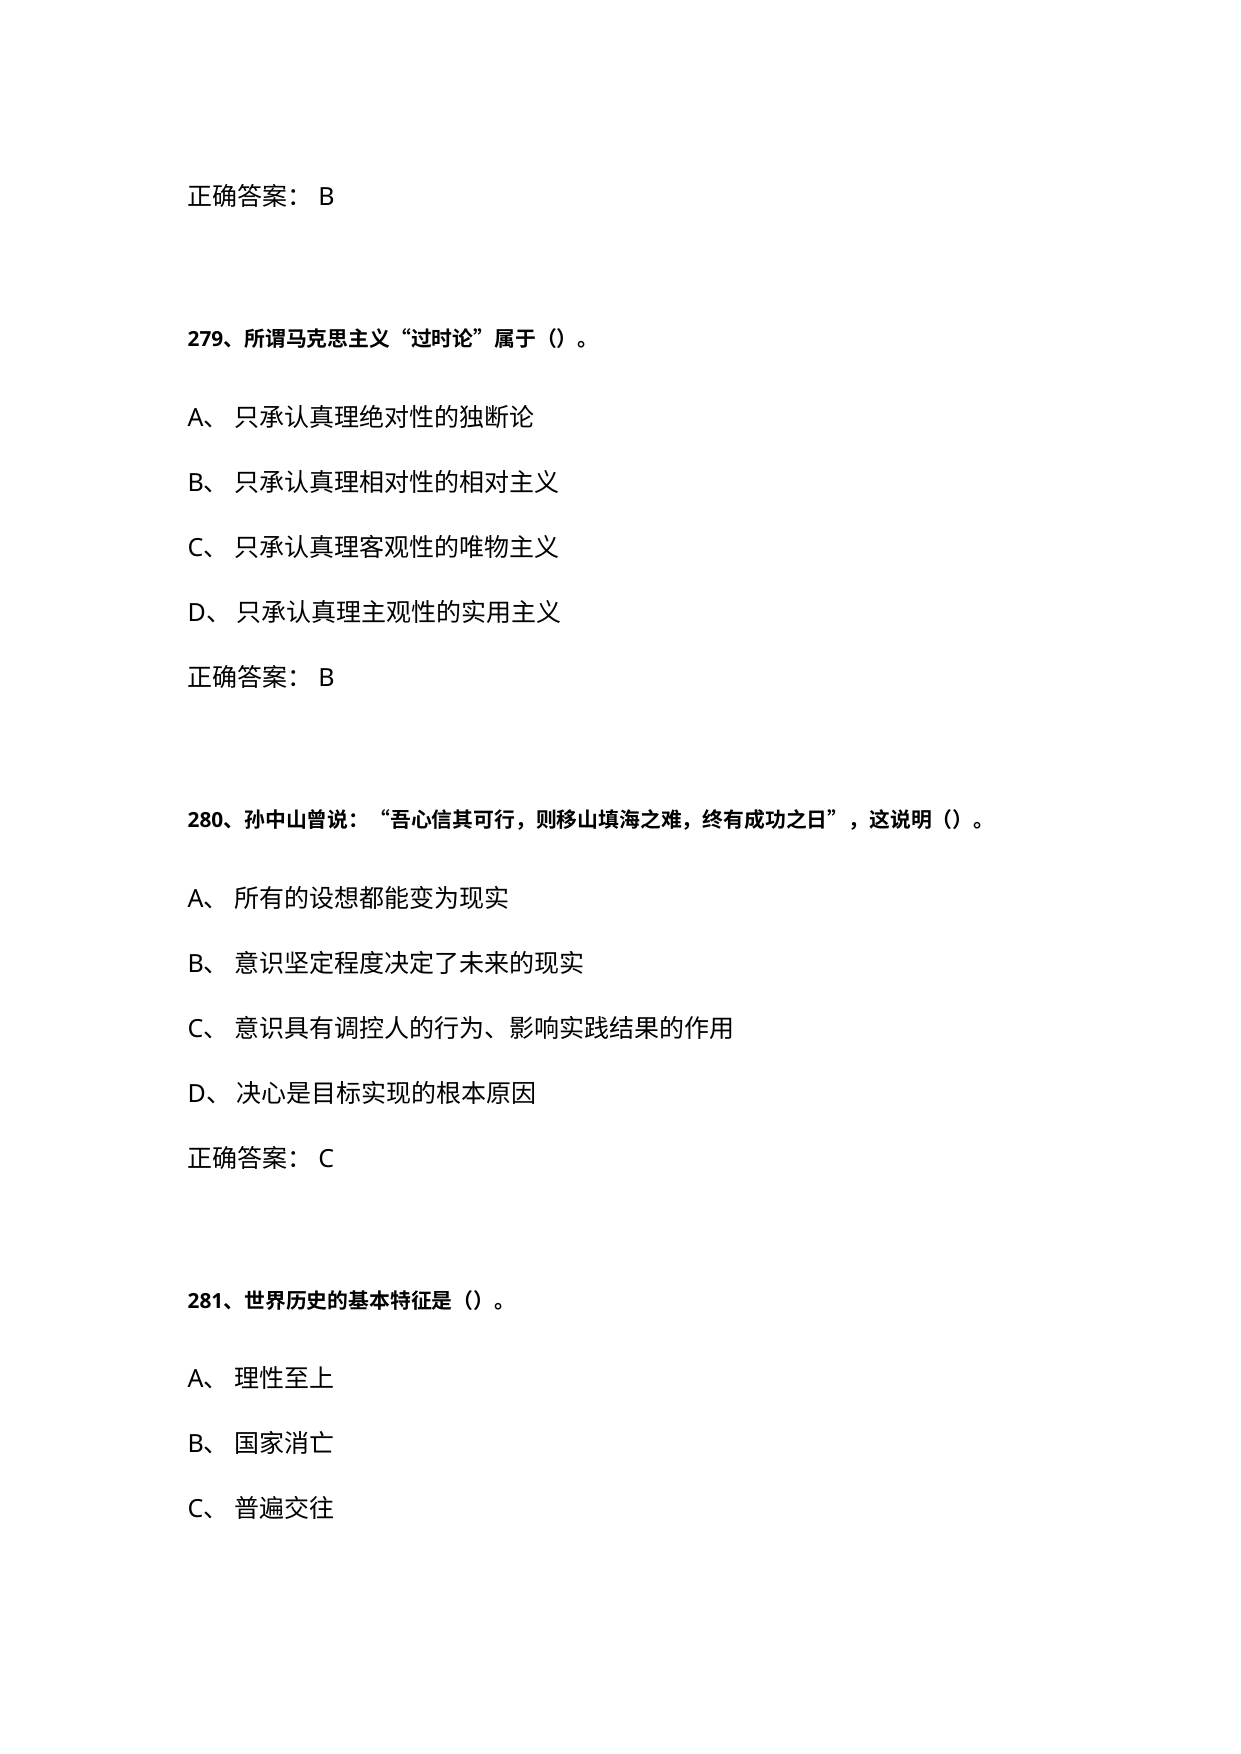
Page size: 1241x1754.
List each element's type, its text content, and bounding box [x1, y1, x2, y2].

text C、 意识具有调控人的行为、影响实践结果的作用 [187, 994, 1053, 1059]
text D、 决心是目标实现的根本原因 [187, 1059, 1053, 1124]
text A、 所有的设想都能变为现实 [187, 864, 1053, 929]
text 正确答案： B [187, 643, 1053, 708]
text 正确答案： C [187, 1124, 1053, 1189]
text 280、孙中山曾说：“吾心信其可行，则移山填海之难，终有成功之日”，这说明（）。 [187, 802, 1053, 834]
text A、 只承认真理绝对性的独断论 [187, 383, 1053, 448]
text C、 普遍交往 [187, 1474, 1053, 1539]
text B、 意识坚定程度决定了未来的现实 [187, 929, 1053, 994]
text B、 只承认真理相对性的相对主义 [187, 448, 1053, 513]
text C、 只承认真理客观性的唯物主义 [187, 513, 1053, 578]
text B、 国家消亡 [187, 1409, 1053, 1474]
text 正确答案： B [187, 162, 1053, 227]
text 279、所谓马克思主义“过时论”属于（）。 [187, 321, 1053, 354]
text D、 只承认真理主观性的实用主义 [187, 578, 1053, 643]
text A、 理性至上 [187, 1344, 1053, 1409]
text 281、世界历史的基本特征是（）。 [187, 1283, 1053, 1315]
